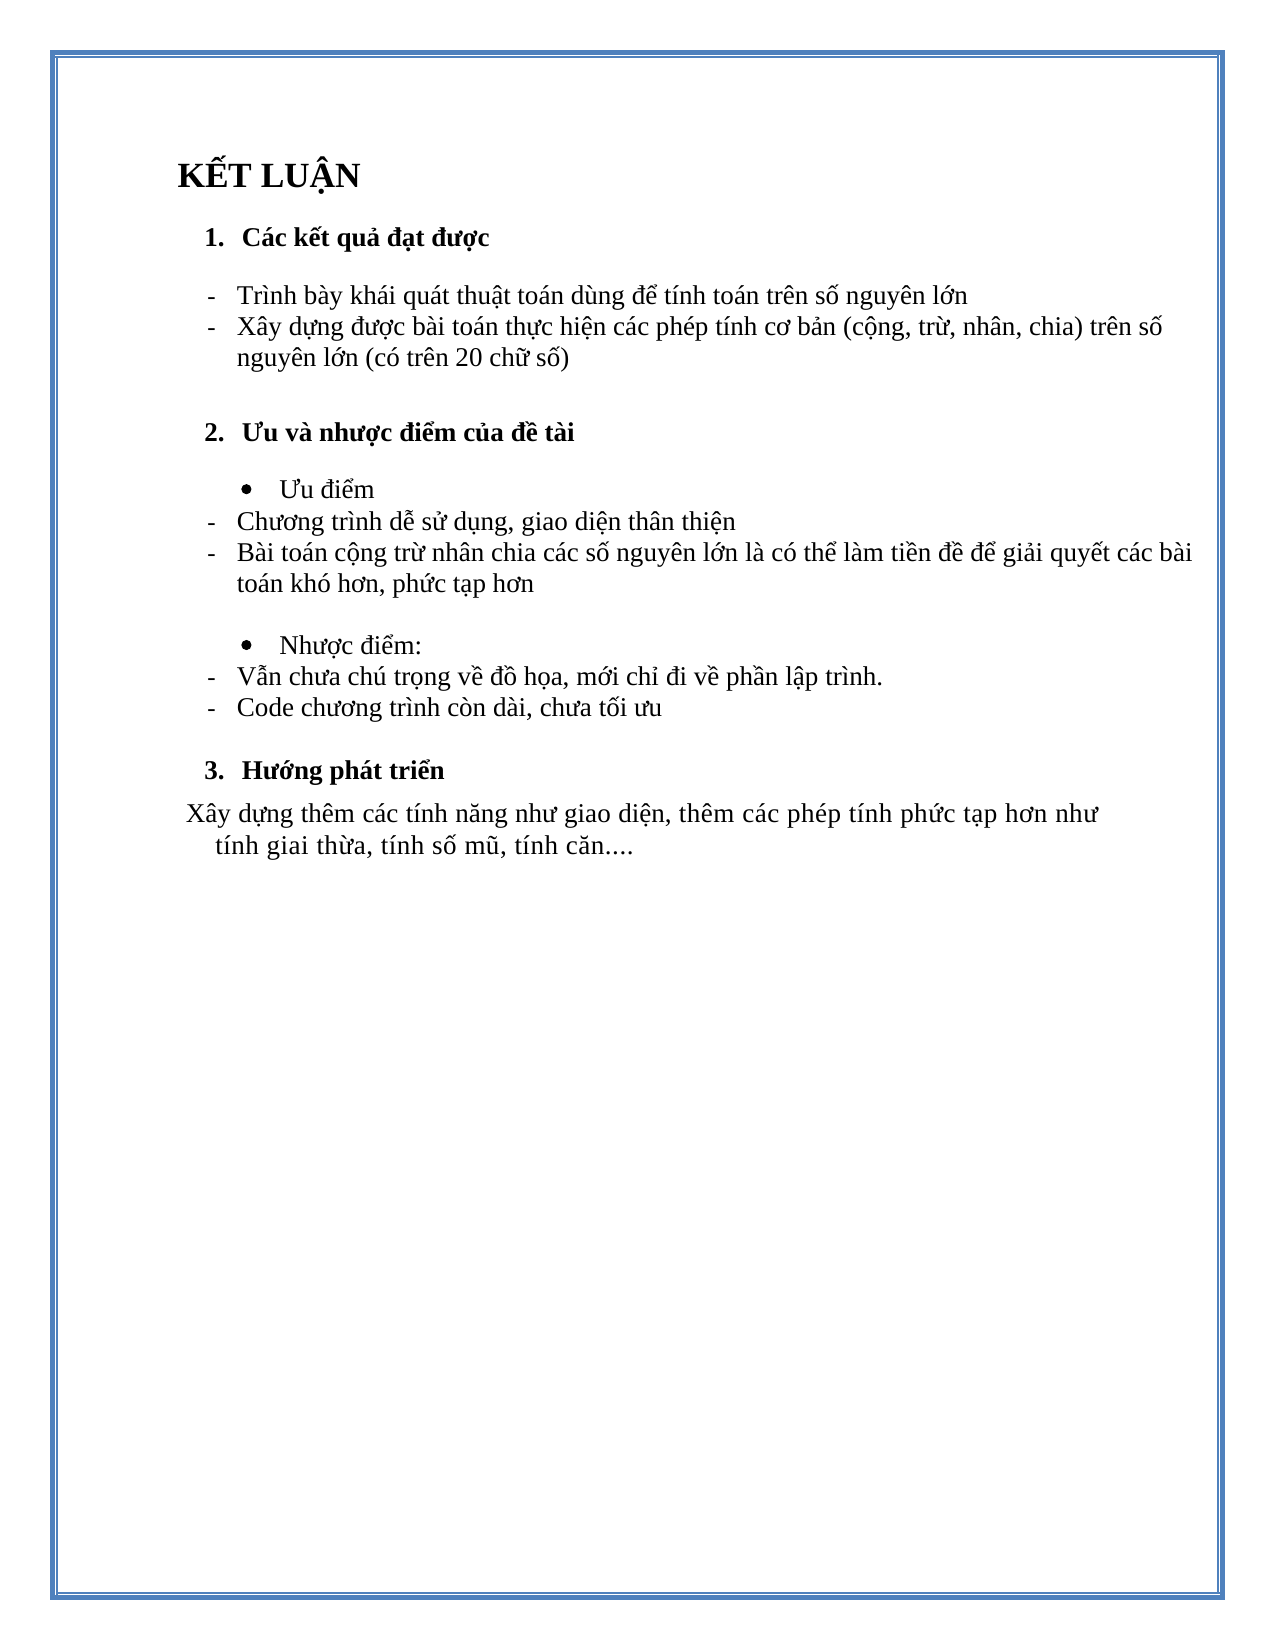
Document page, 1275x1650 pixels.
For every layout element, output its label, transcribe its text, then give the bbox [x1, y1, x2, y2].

list Chương trình dễ sử dụng, giao diện thân thiện [207, 504, 1196, 536]
text Xây dựng thêm các tính năng như giao diện, thêm các phép tính phức tạp hơn như tính giai thừa, tính số mũ, tính căn.... [186, 798, 1131, 860]
list Ưu và nhược điểm của đề tài [204, 416, 1196, 447]
list Nhược điểm: [242, 629, 1196, 660]
list Hướng phát triển [204, 754, 1196, 785]
list Ưu điểm [242, 473, 1196, 504]
list Bài toán cộng trừ nhân chia các số nguyên lớn là có thể làm tiền đề để giải quyết các bài toán khó hơn, phức tạp hơn [207, 536, 1196, 598]
list Xây dựng được bài toán thực hiện các phép tính cơ bản (cộng, trừ, nhân, chia) trên số nguyên lớn (có trên 20 chữ số) [207, 310, 1196, 372]
list Vẫn chưa chú trọng về đồ họa, mới chỉ đi về phần lập trình. [207, 660, 1196, 692]
list Code chương trình còn dài, chưa tối ưu [207, 692, 1196, 723]
subtitle KẾT LUẬN [177, 154, 1196, 195]
list Các kết quả đạt được [204, 221, 1196, 252]
list Trình bày khái quát thuật toán dùng để tính toán trên số nguyên lớn [207, 279, 1196, 310]
